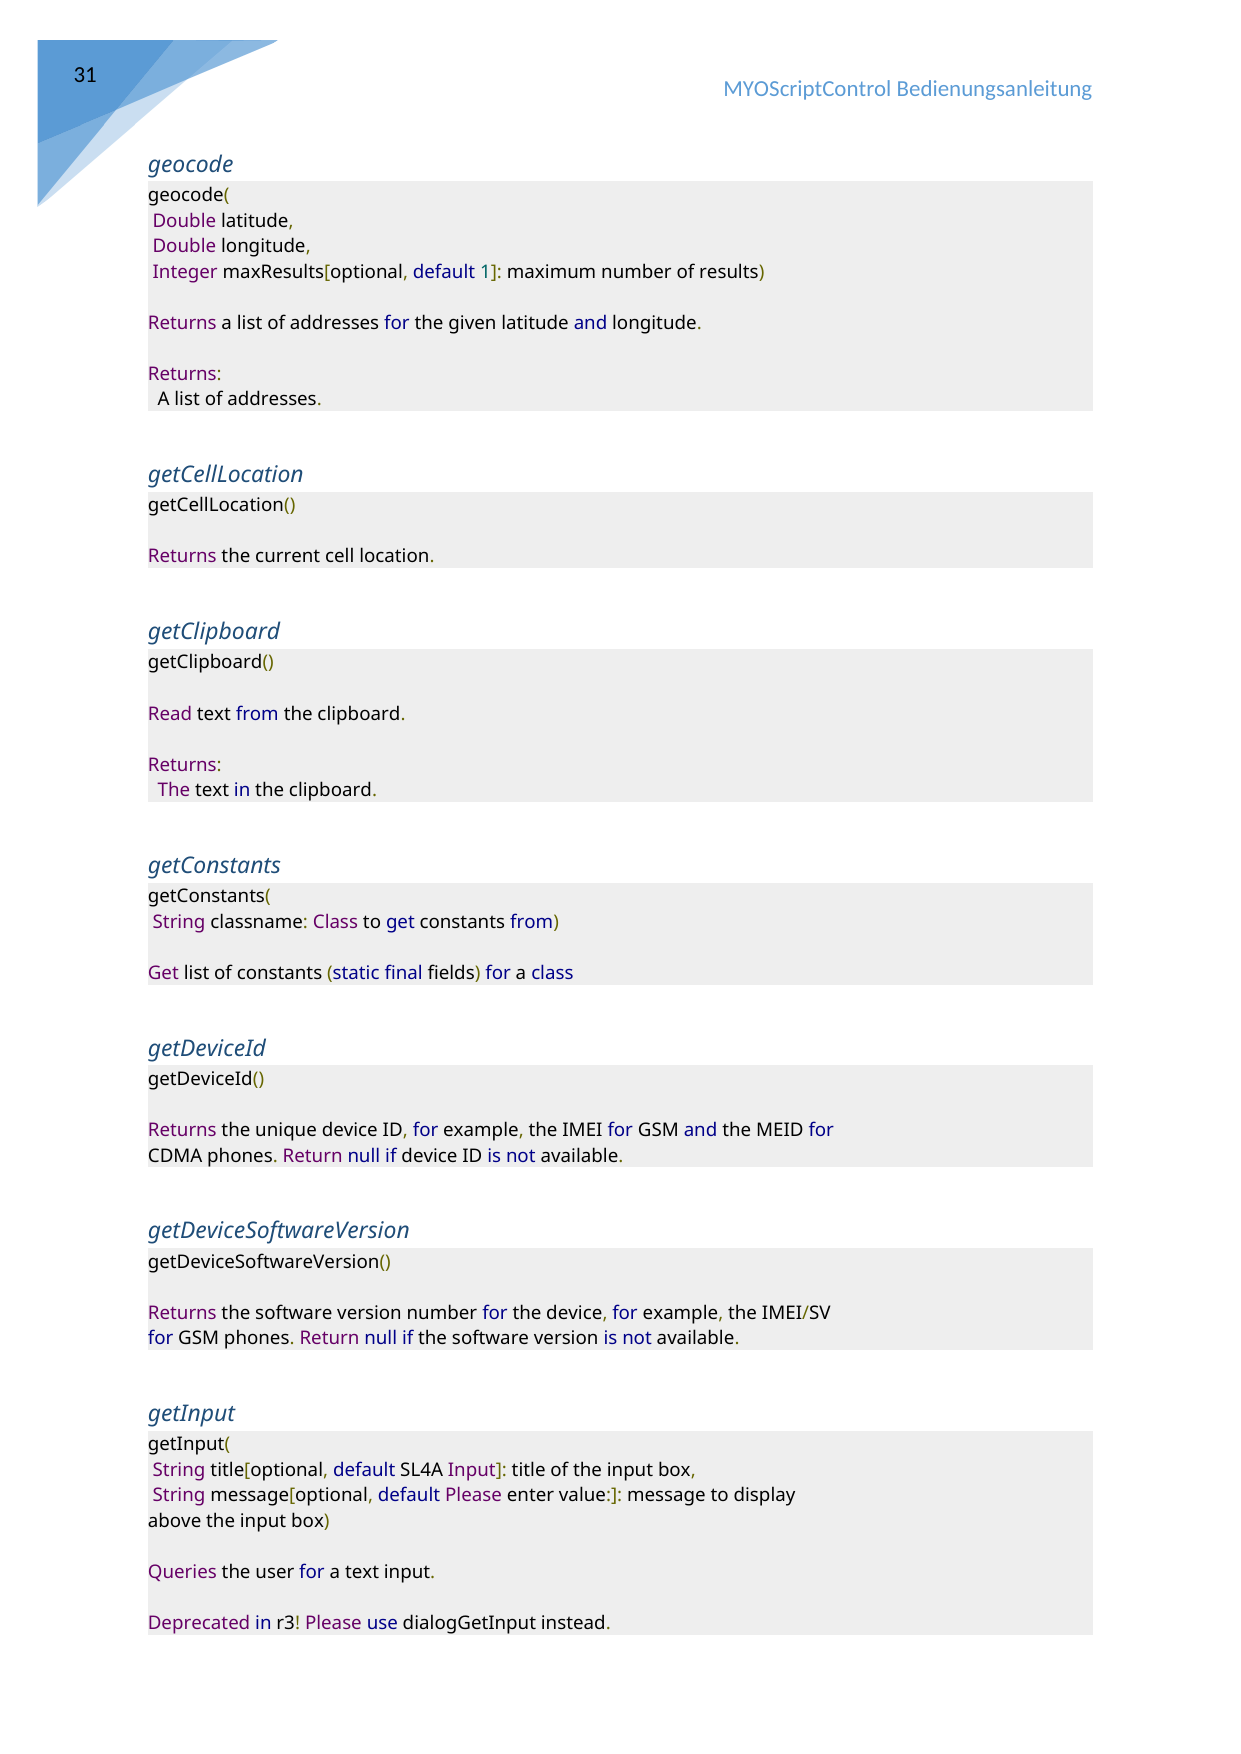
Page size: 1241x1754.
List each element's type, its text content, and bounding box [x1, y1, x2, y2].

text getCellLocation() Returns the current cell location. [148, 492, 1093, 568]
text getDeviceId() Returns the unique device ID, for example, the IMEI for GSM and the MEID for CDMA phones. Return null if device ID is not available. [148, 1065, 1093, 1167]
subtitle getCellLocation [148, 458, 1093, 489]
text getDeviceSoftwareVersion() Returns the software version number for the device, for example, the IMEI/SV for GSM phones. Return null if the software version is not available. [148, 1248, 1093, 1350]
text getClipboard() Read text from the clipboard. Returns: The text in the clipboard. [148, 649, 1093, 802]
subtitle getDeviceId [148, 1032, 1093, 1063]
subtitle getDeviceSoftwareVersion [148, 1214, 1093, 1246]
subtitle getClipboard [148, 615, 1093, 646]
text geocode( Double latitude, Double longitude, Integer maxResults[optional, default 1]: maximum number of results) Returns a list of addresses for the given latitude and longitude. Returns: A list of addresses. [148, 181, 1093, 411]
subtitle geocode [148, 148, 1093, 179]
subtitle getConstants [148, 849, 1093, 880]
text getConstants( String classname: Class to get constants from) Get list of constants (static final fields) for a class [148, 883, 1093, 985]
text getInput( String title[optional, default SL4A Input]: title of the input box, String message[optional, default Please enter value:]: message to display above the input box) Queries the user for a text input. Deprecated in r3! Please use dialogGetInput instead. [148, 1431, 1093, 1635]
subtitle getInput [148, 1397, 1093, 1428]
picture [37, 40, 279, 209]
